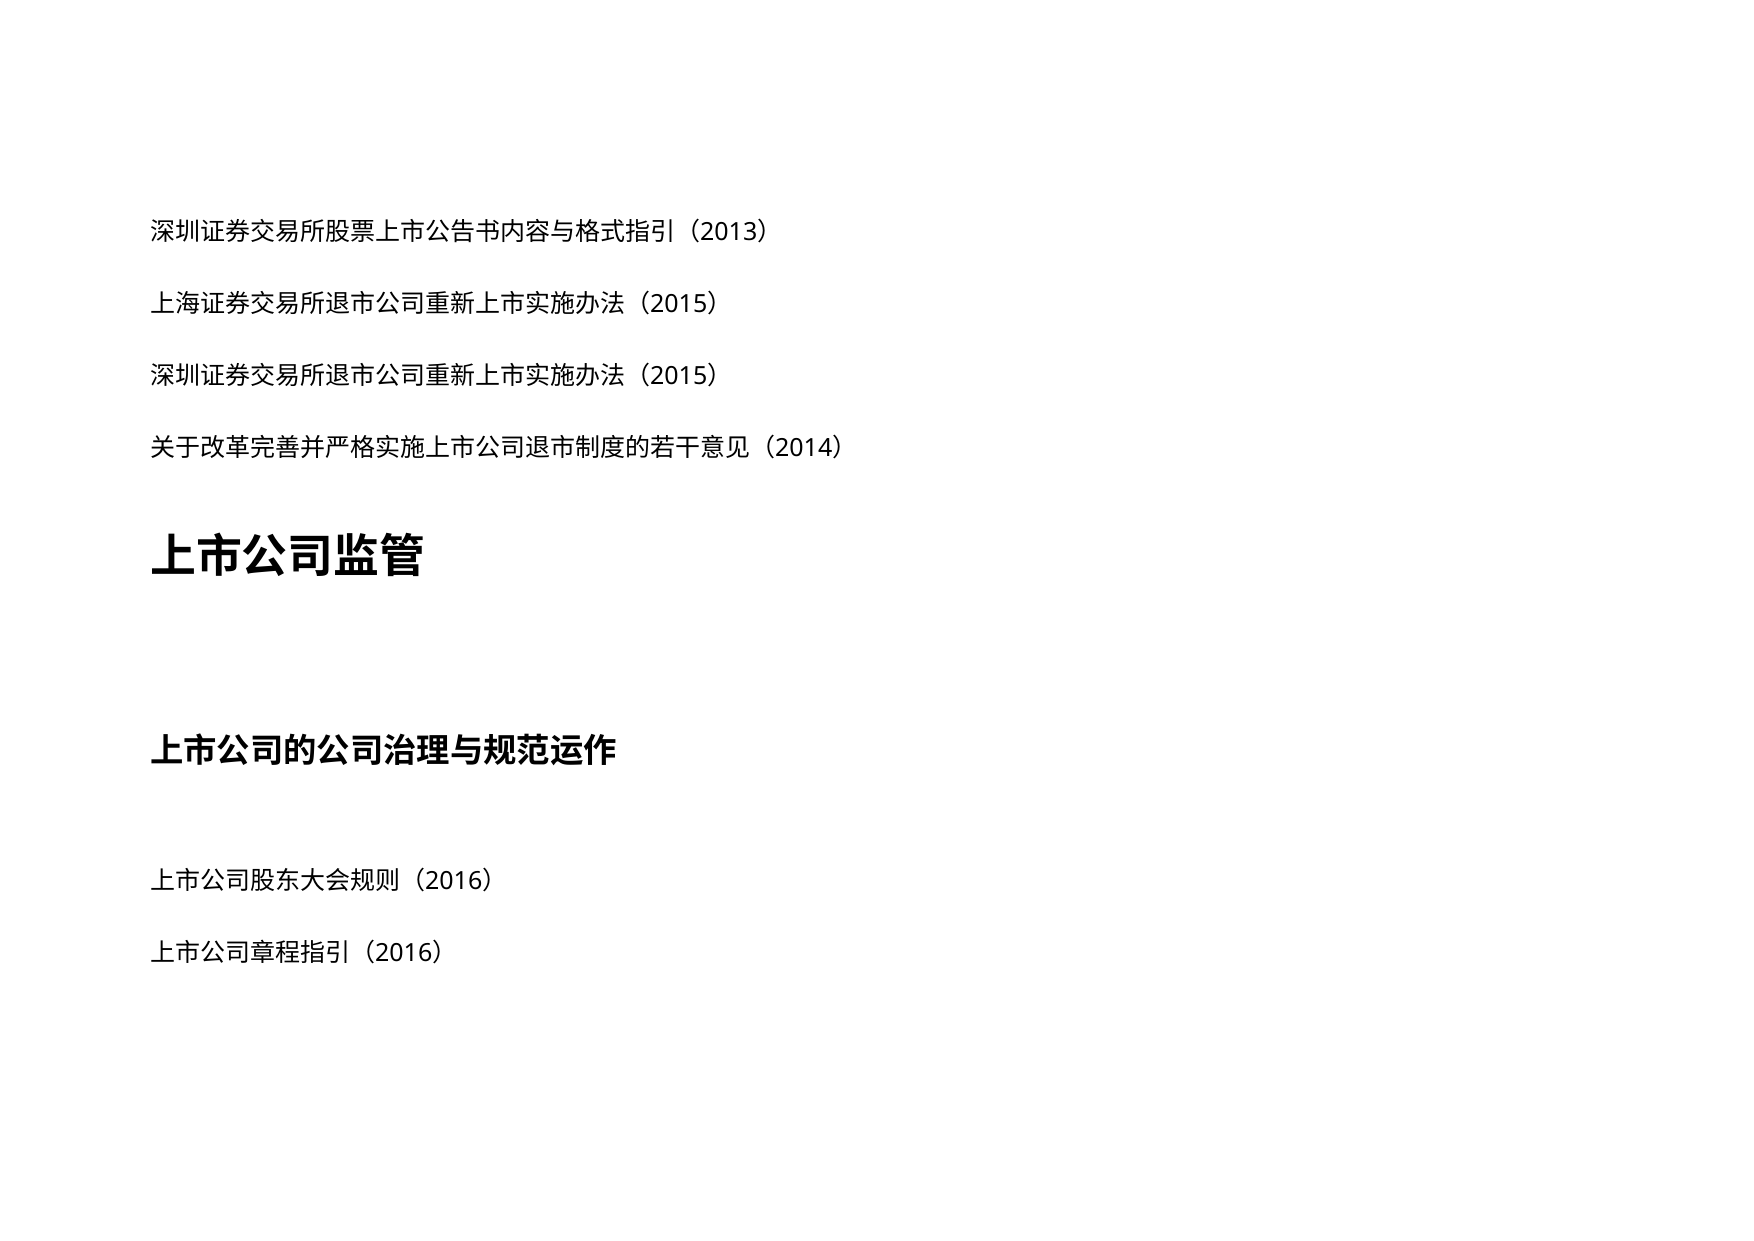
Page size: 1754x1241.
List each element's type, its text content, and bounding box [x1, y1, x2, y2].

text 深圳证券交易所股票上市公告书内容与格式指引（2013） [150, 196, 1654, 263]
subtitle 上市公司监管 [150, 518, 1654, 586]
text 上市公司股东大会规则（2016） [150, 844, 1654, 912]
text 深圳证券交易所退市公司重新上市实施办法（2015） [150, 339, 1654, 407]
text 上市公司章程指引（2016） [150, 916, 1654, 984]
subtitle 上市公司的公司治理与规范运作 [150, 714, 1654, 782]
text 关于改革完善并严格实施上市公司退市制度的若干意见（2014） [150, 412, 1654, 479]
text 上海证券交易所退市公司重新上市实施办法（2015） [150, 268, 1654, 336]
